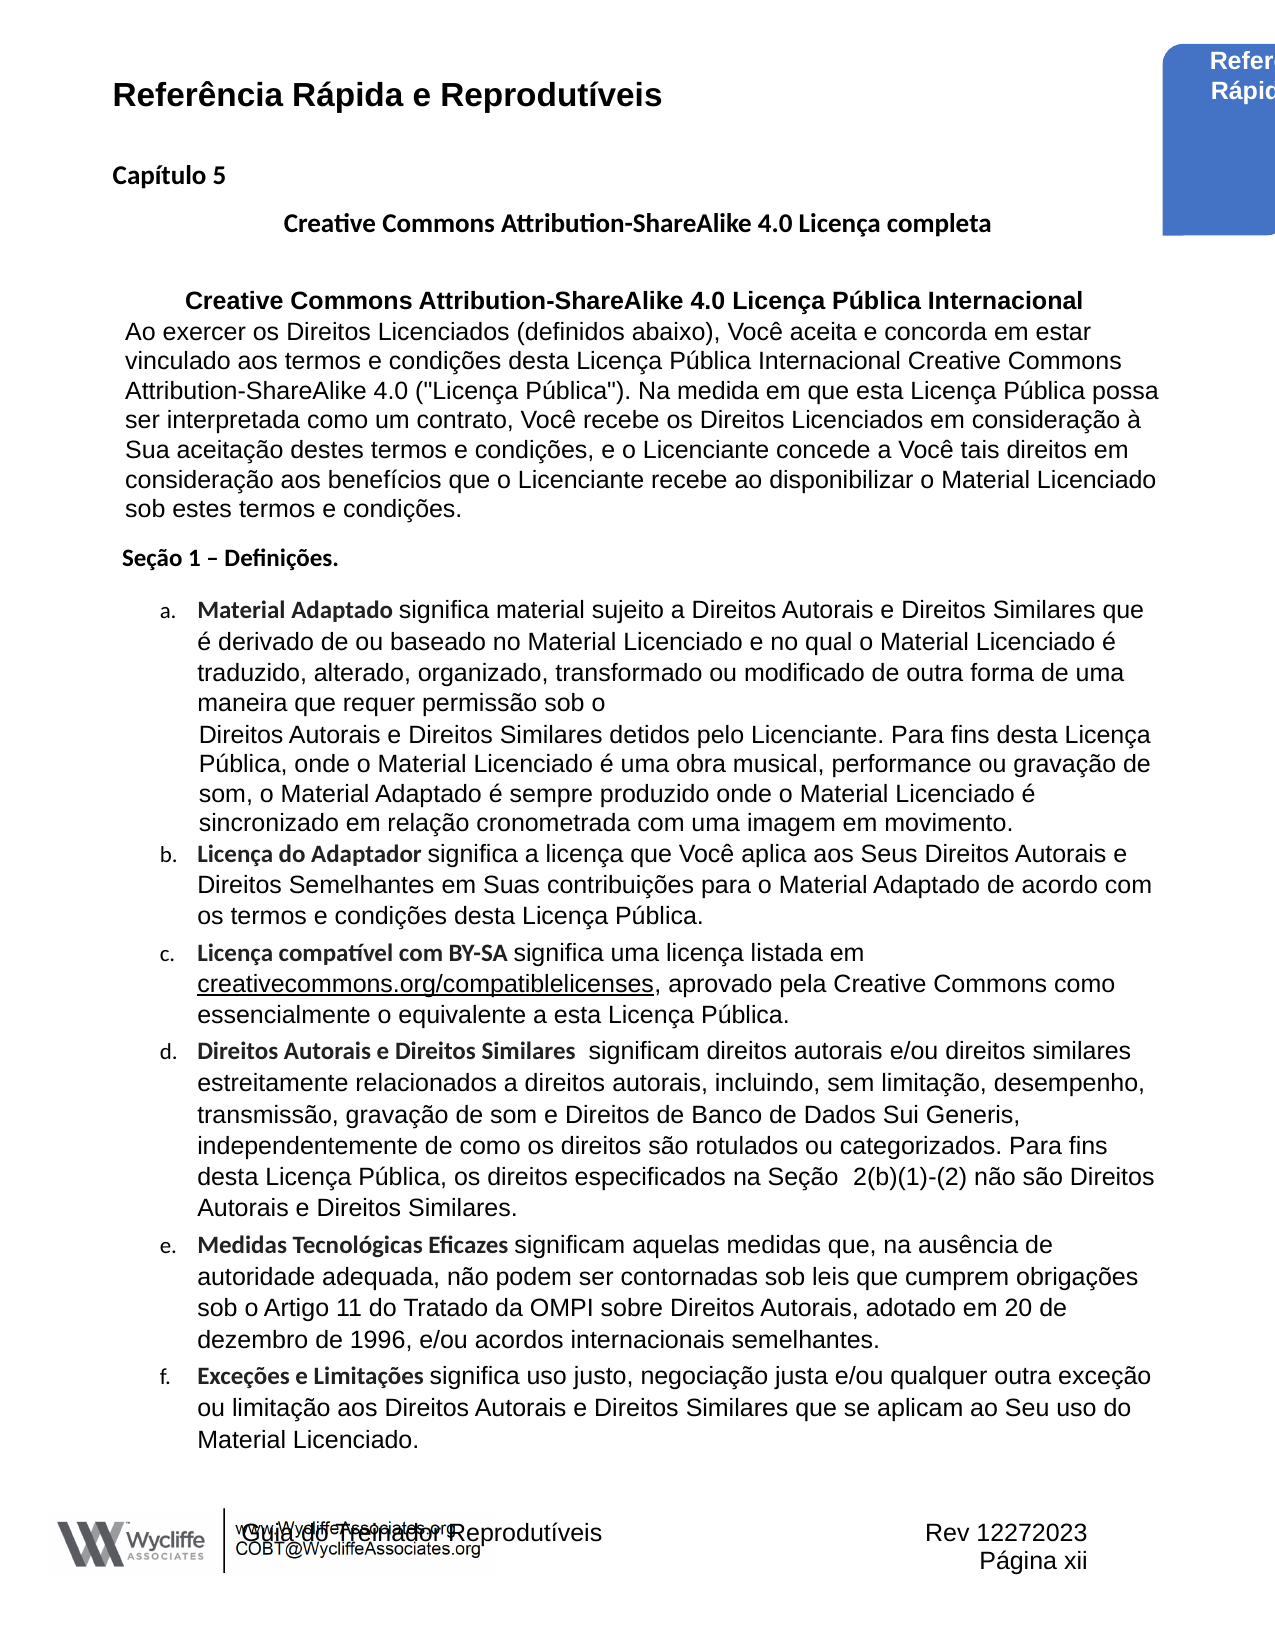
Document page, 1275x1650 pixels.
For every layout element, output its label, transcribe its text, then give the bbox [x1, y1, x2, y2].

text Ao exercer os Direitos Licenciados (definidos abaixo), Você aceita e concorda em estar vinculado aos termos e condições desta Licença Pública Internacional Creative Commons Attribution-ShareAlike 4.0 ("Licença Pública"). Na medida em que esta Licença Pública possa ser interpretada como um contrato, Você recebe os Direitos Licenciados em consideração à Sua aceitação destes termos e condições, e o Licenciante concede a Você tais direitos em consideração aos benefícios que o Licenciante recebe ao disponibilizar o Material Licenciado sob estes termos e condições. [125, 317, 1162, 523]
list Material Adaptado significa material sujeito a Direitos Autorais e Direitos Similares que é derivado de ou baseado no Material Licenciado e no qual o Material Licenciado é traduzido, alterado, organizado, transformado ou modificado de outra forma de uma maneira que requer permissão sob o [159, 594, 1162, 717]
subtitle Creative Commons Attribution-ShareAlike 4.0 Licença Pública Internacional [112, 286, 1156, 315]
text Direitos Autorais e Direitos Similares detidos pelo Licenciante. Para fins desta Licença Pública, onde o Material Licenciado é uma obra musical, performance ou gravação de som, o Material Adaptado é sempre produzido onde o Material Licenciado é sincronizado em relação cronometrada com uma imagem em movimento. [198, 720, 1162, 837]
list Medidas Tecnológicas Eficazes significam aquelas medidas que, na ausência de autoridade adequada, não podem ser contornadas sob leis que cumprem obrigações sob o Artigo 11 do Tratado da OMPI sobre Direitos Autorais, adotado em 20 de dezembro de 1996, e/ou acordos internacionais semelhantes. [159, 1229, 1162, 1353]
list Exceções e Limitações significa uso justo, negociação justa e/ou qualquer outra exceção ou limitação aos Direitos Autorais e Direitos Similares que se aplicam ao Seu uso do Material Licenciado. [159, 1360, 1162, 1453]
list Direitos Autorais e Direitos Similares significam direitos autorais e/ou direitos similares estreitamente relacionados a direitos autorais, incluindo, sem limitação, desempenho, transmissão, gravação de som e Direitos de Banco de Dados Sui Generis, independentemente de como os direitos são rotulados ou categorizados. Para fins desta Licença Pública, os direitos especificados na Seção 2(b)(1)-(2) não são Direitos Autorais e Direitos Similares. [159, 1035, 1162, 1222]
text Creative Commons Attribution-ShareAlike 4.0 Licença completa [283, 206, 1046, 239]
text Seção 1 – Definições. [122, 542, 1162, 572]
picture [45, 1507, 498, 1574]
text Capítulo 5 [112, 158, 1046, 191]
list Licença do Adaptador significa a licença que Você aplica aos Seus Direitos Autorais e Direitos Semelhantes em Suas contribuições para o Material Adaptado de acordo com os termos e condições desta Licença Pública. [159, 838, 1162, 930]
list Licença compatível com BY-SA significa uma licença listada em creativecommons.org/compatiblelicenses, aprovado pela Creative Commons como essencialmente o equivalente a esta Licença Pública. [159, 937, 1162, 1029]
